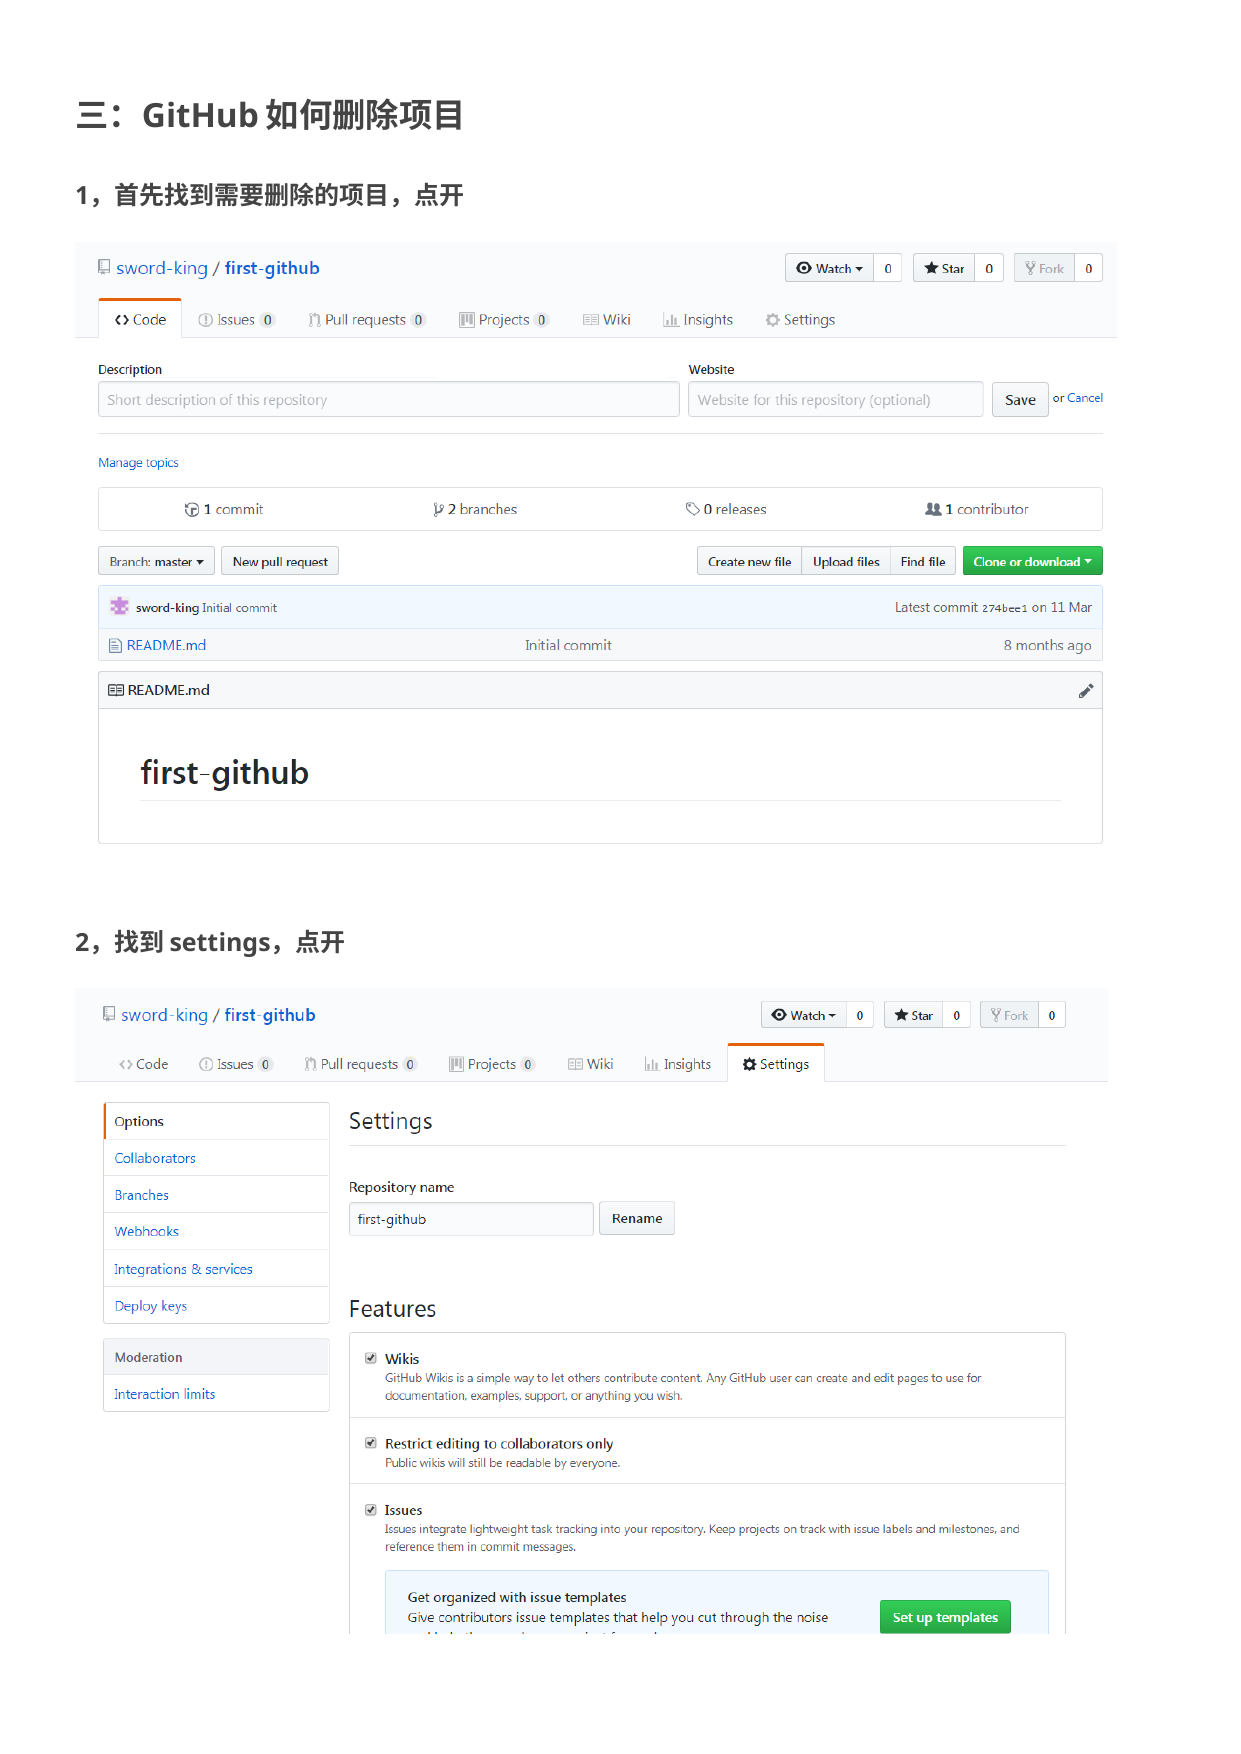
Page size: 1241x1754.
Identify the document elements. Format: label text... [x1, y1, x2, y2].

picture [75, 988, 1108, 1634]
text 1，首先找到需要删除的项目，点开 [75, 161, 1165, 226]
picture [75, 242, 1118, 869]
text 三：GitHub如何删除项目 [75, 81, 1165, 146]
text 2，找到settings，点开 [75, 908, 1165, 973]
